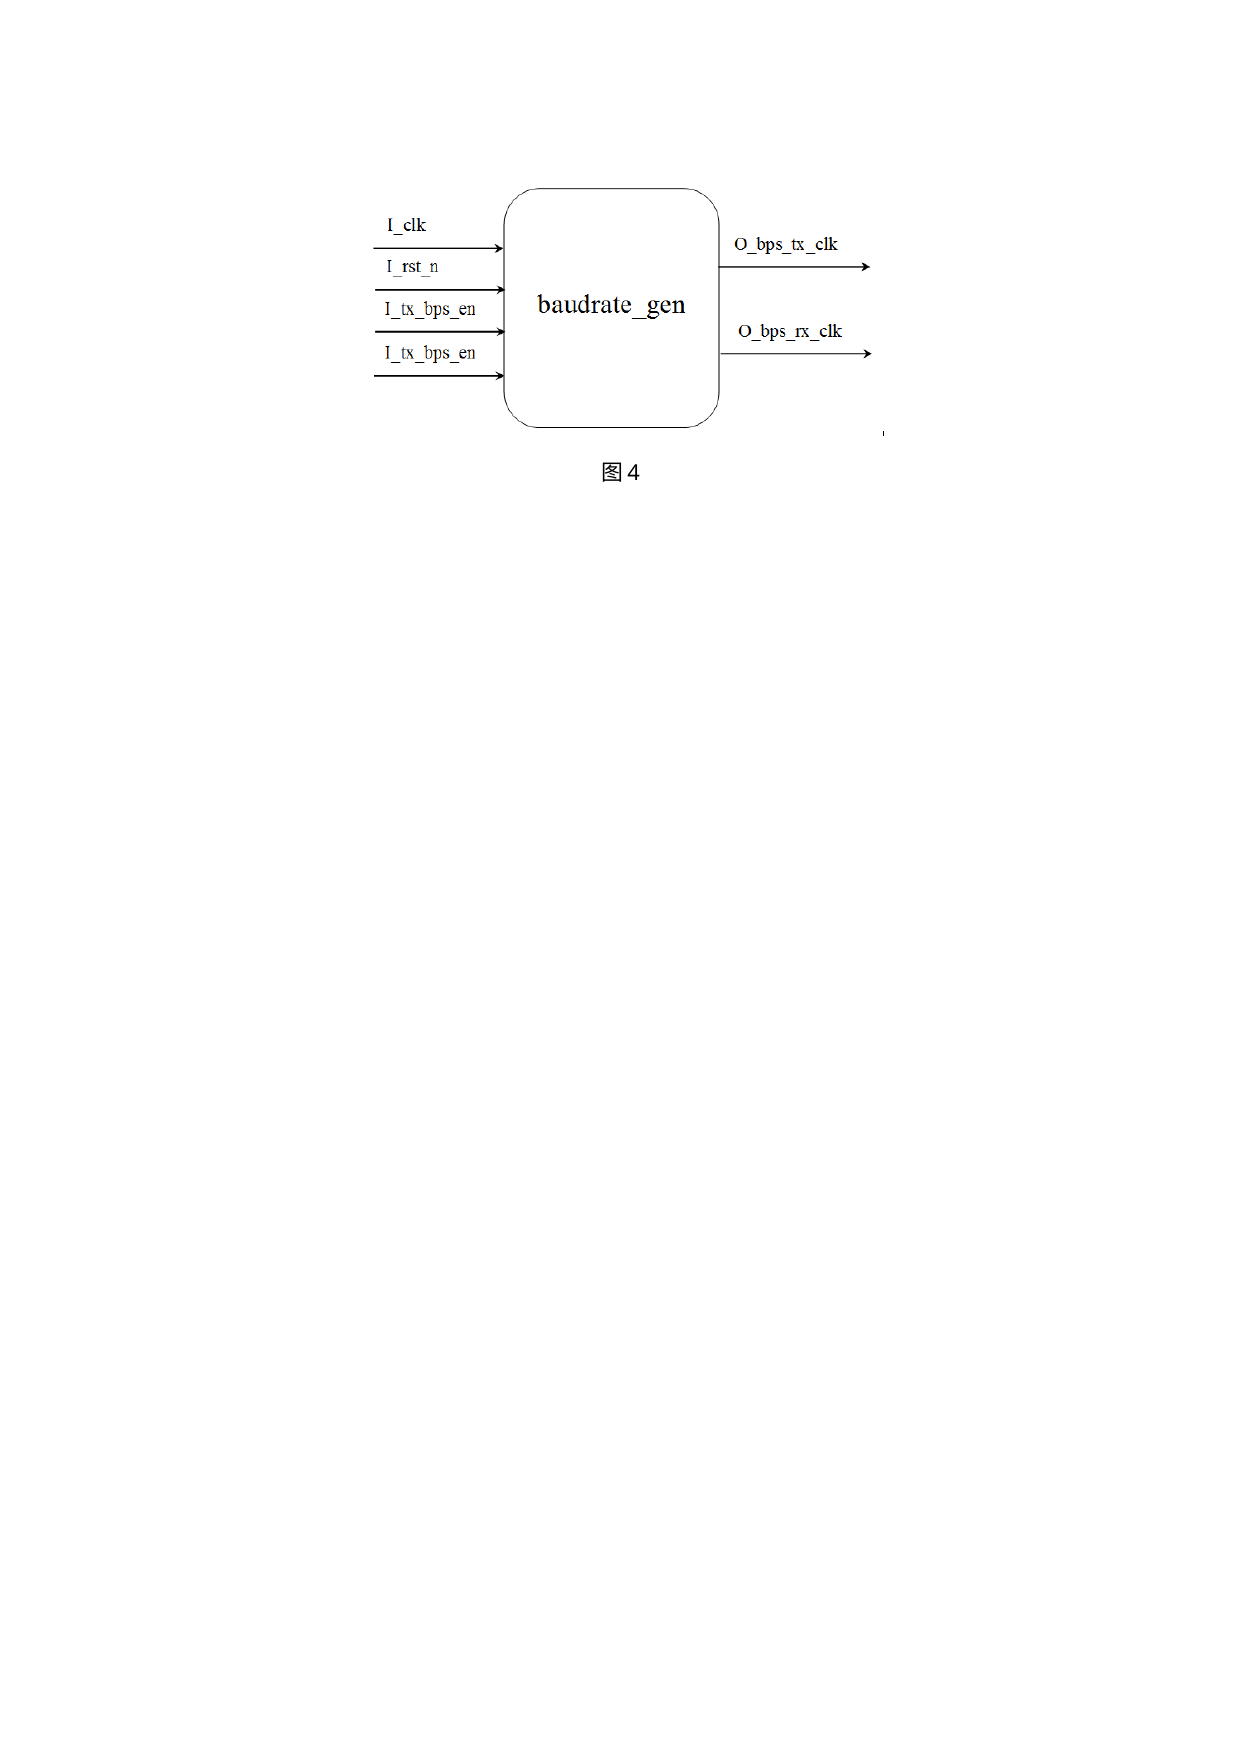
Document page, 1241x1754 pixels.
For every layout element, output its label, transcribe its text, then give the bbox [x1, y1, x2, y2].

text 图4 [187, 454, 1053, 487]
picture [351, 162, 890, 436]
